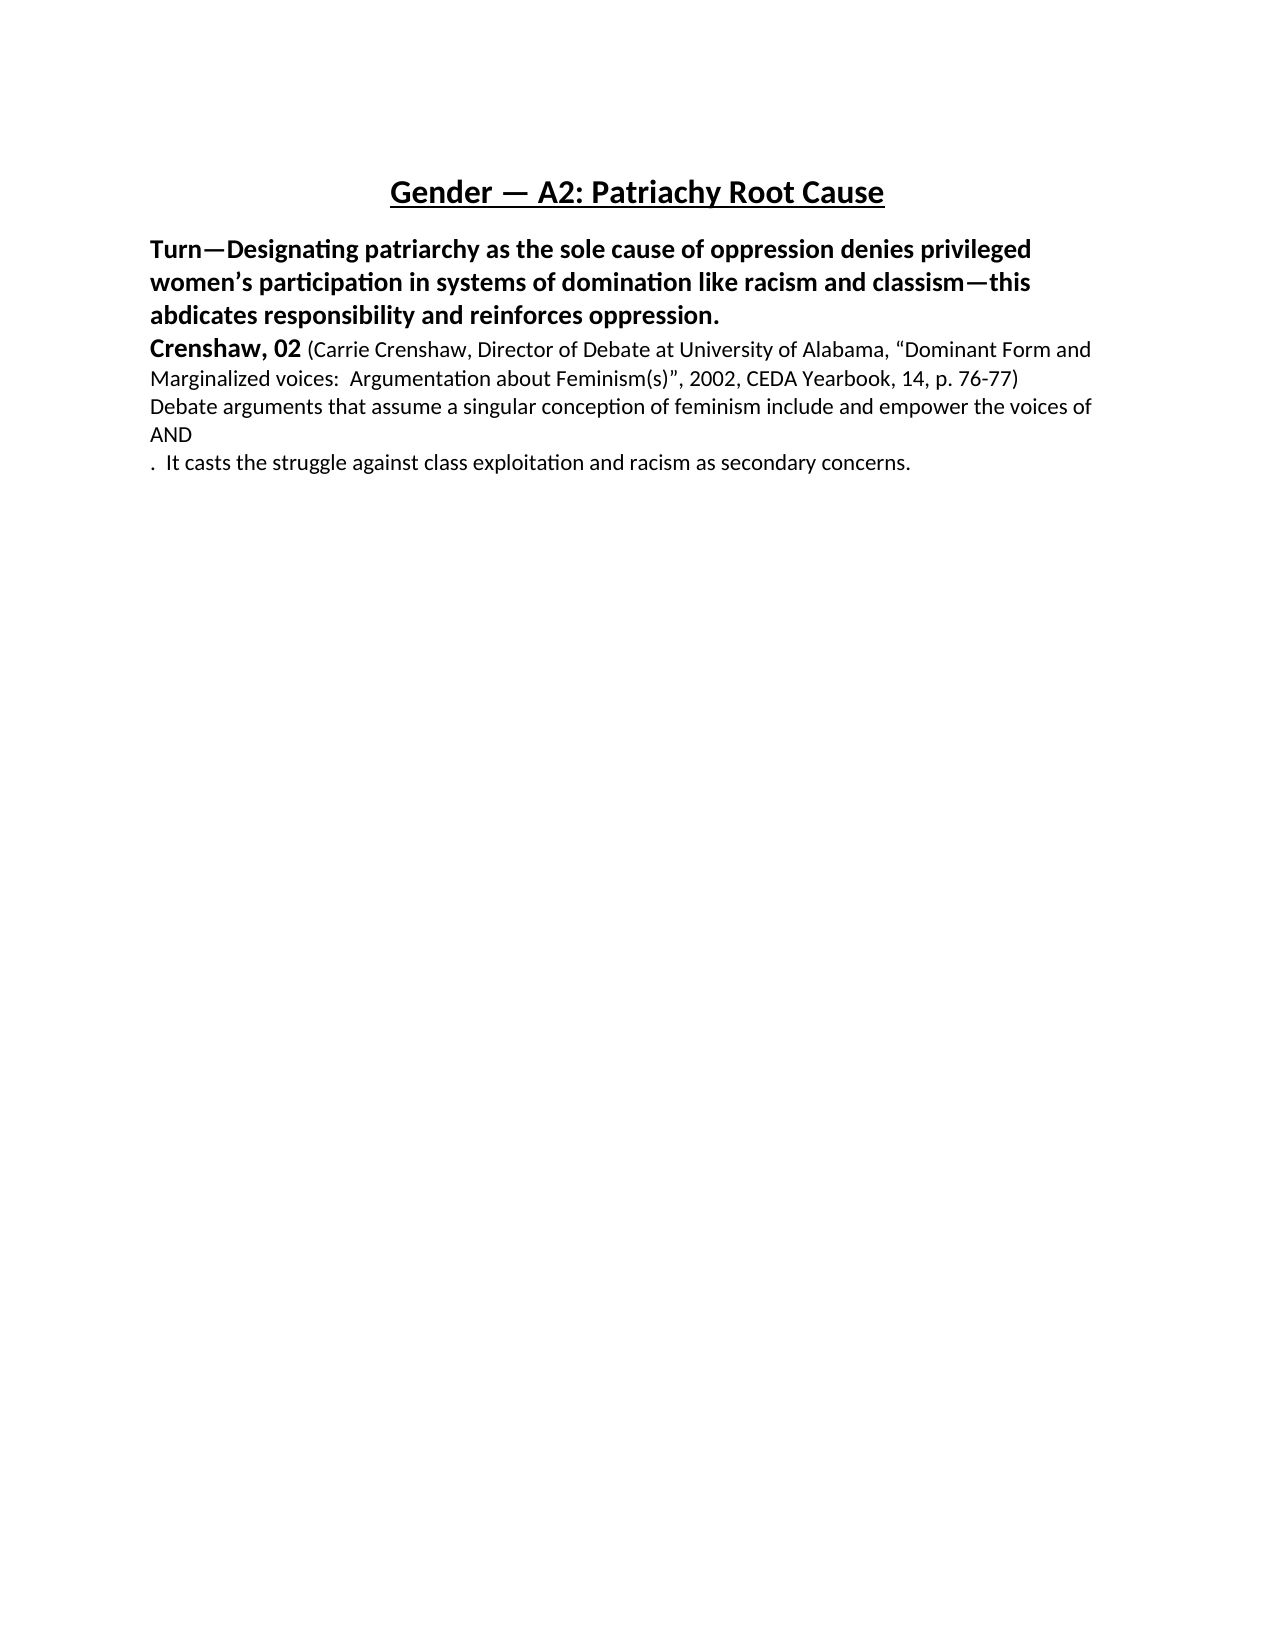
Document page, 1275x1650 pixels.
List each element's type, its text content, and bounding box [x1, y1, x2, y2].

text AND [150, 421, 1125, 448]
text Turn—Designating patriarchy as the sole cause of oppression denies privileged women’s participation in systems of domination like racism and classism—this abdicates responsibility and reinforces oppression. [150, 232, 1125, 331]
subtitle Gender — A2: Patriachy Root Cause [150, 171, 1125, 212]
text Crenshaw, 02 (Carrie Crenshaw, Director of Debate at University of Alabama, “Dominant Form and Marginalized voices: Argumentation about Feminism(s)”, 2002, CEDA Yearbook, 14, p. 76-77) [150, 331, 1125, 392]
text Debate arguments that assume a singular conception of feminism include and empower the voices of [150, 392, 1125, 421]
text . It casts the struggle against class exploitation and racism as secondary concerns. [150, 448, 1125, 477]
